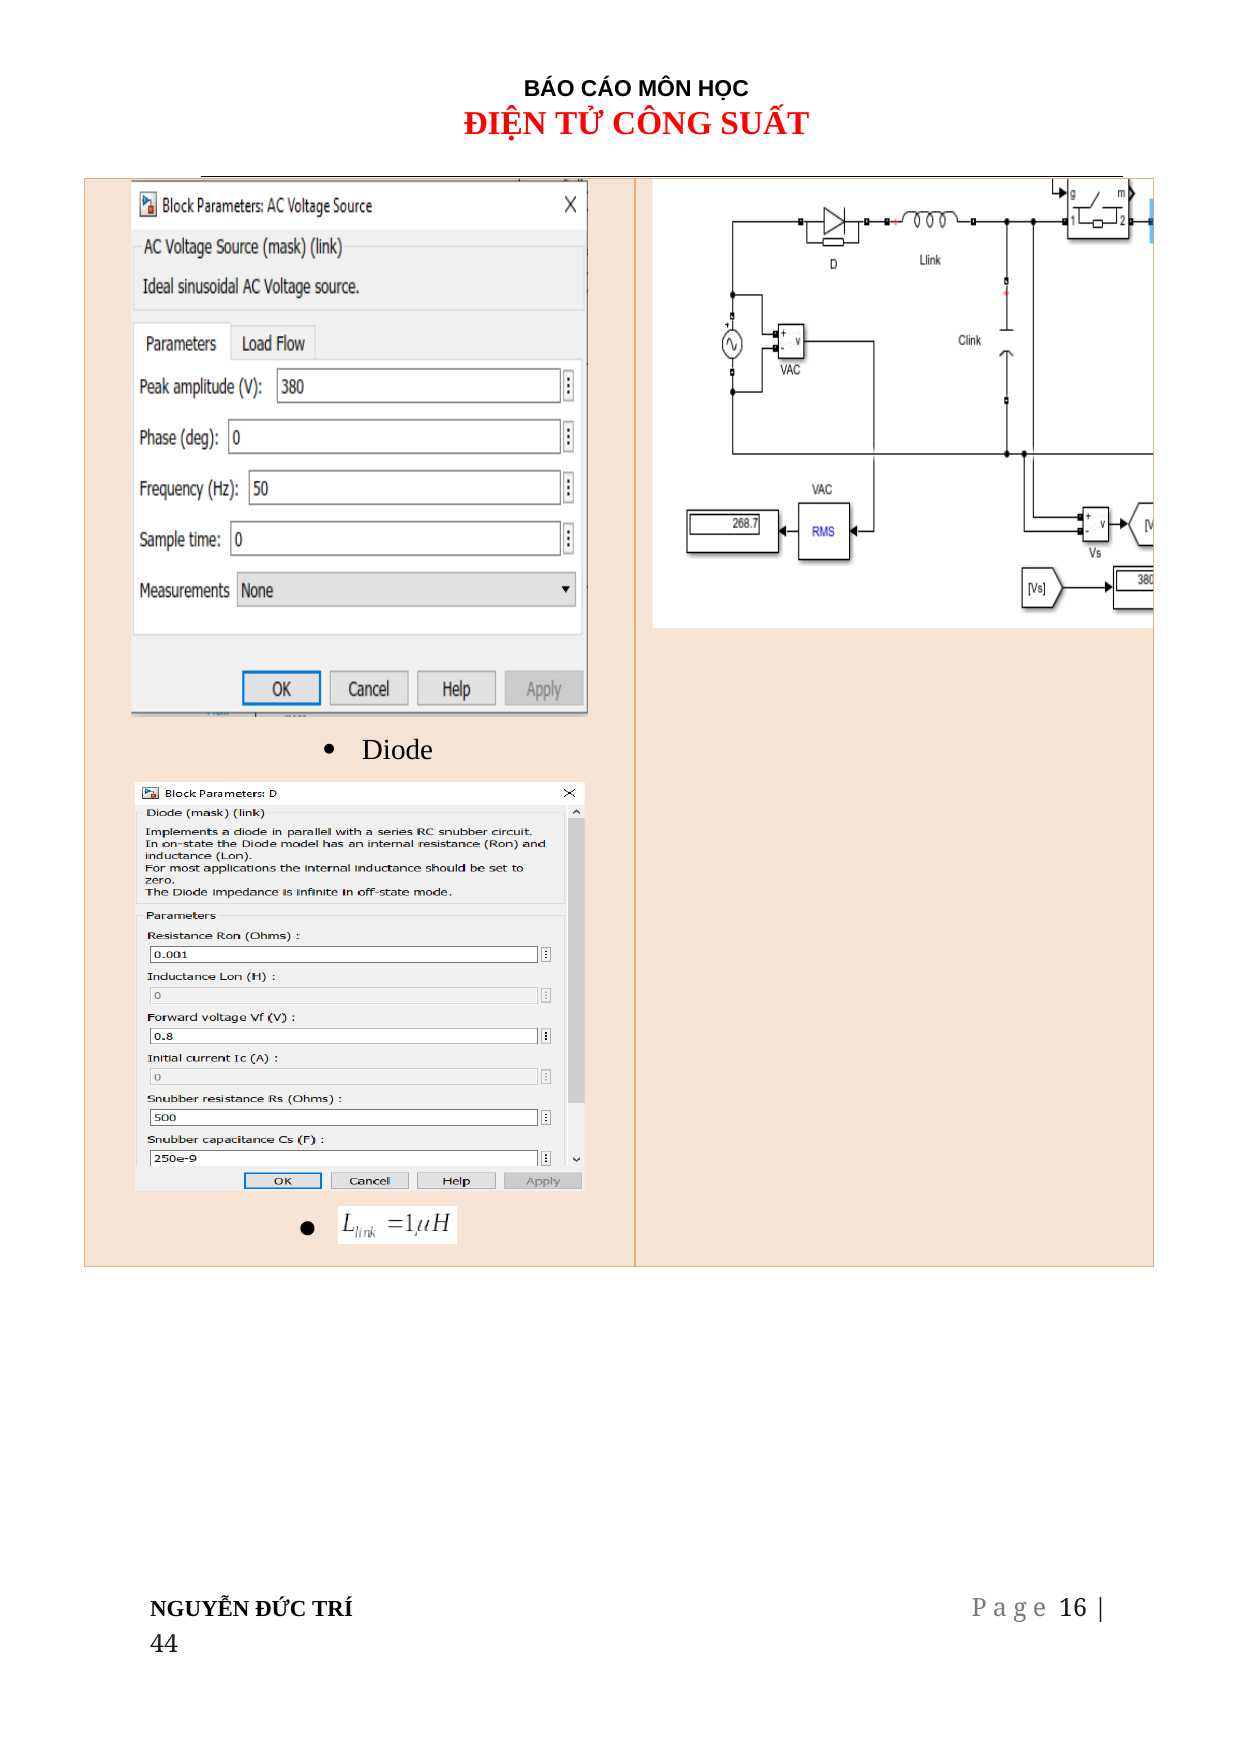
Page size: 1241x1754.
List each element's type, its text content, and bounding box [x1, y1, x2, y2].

table_cell VAC=380 (V) Diode [85, 179, 634, 1266]
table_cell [636, 179, 1153, 1266]
picture [134, 782, 585, 1191]
picture [131, 179, 588, 717]
picture [652, 179, 1154, 628]
